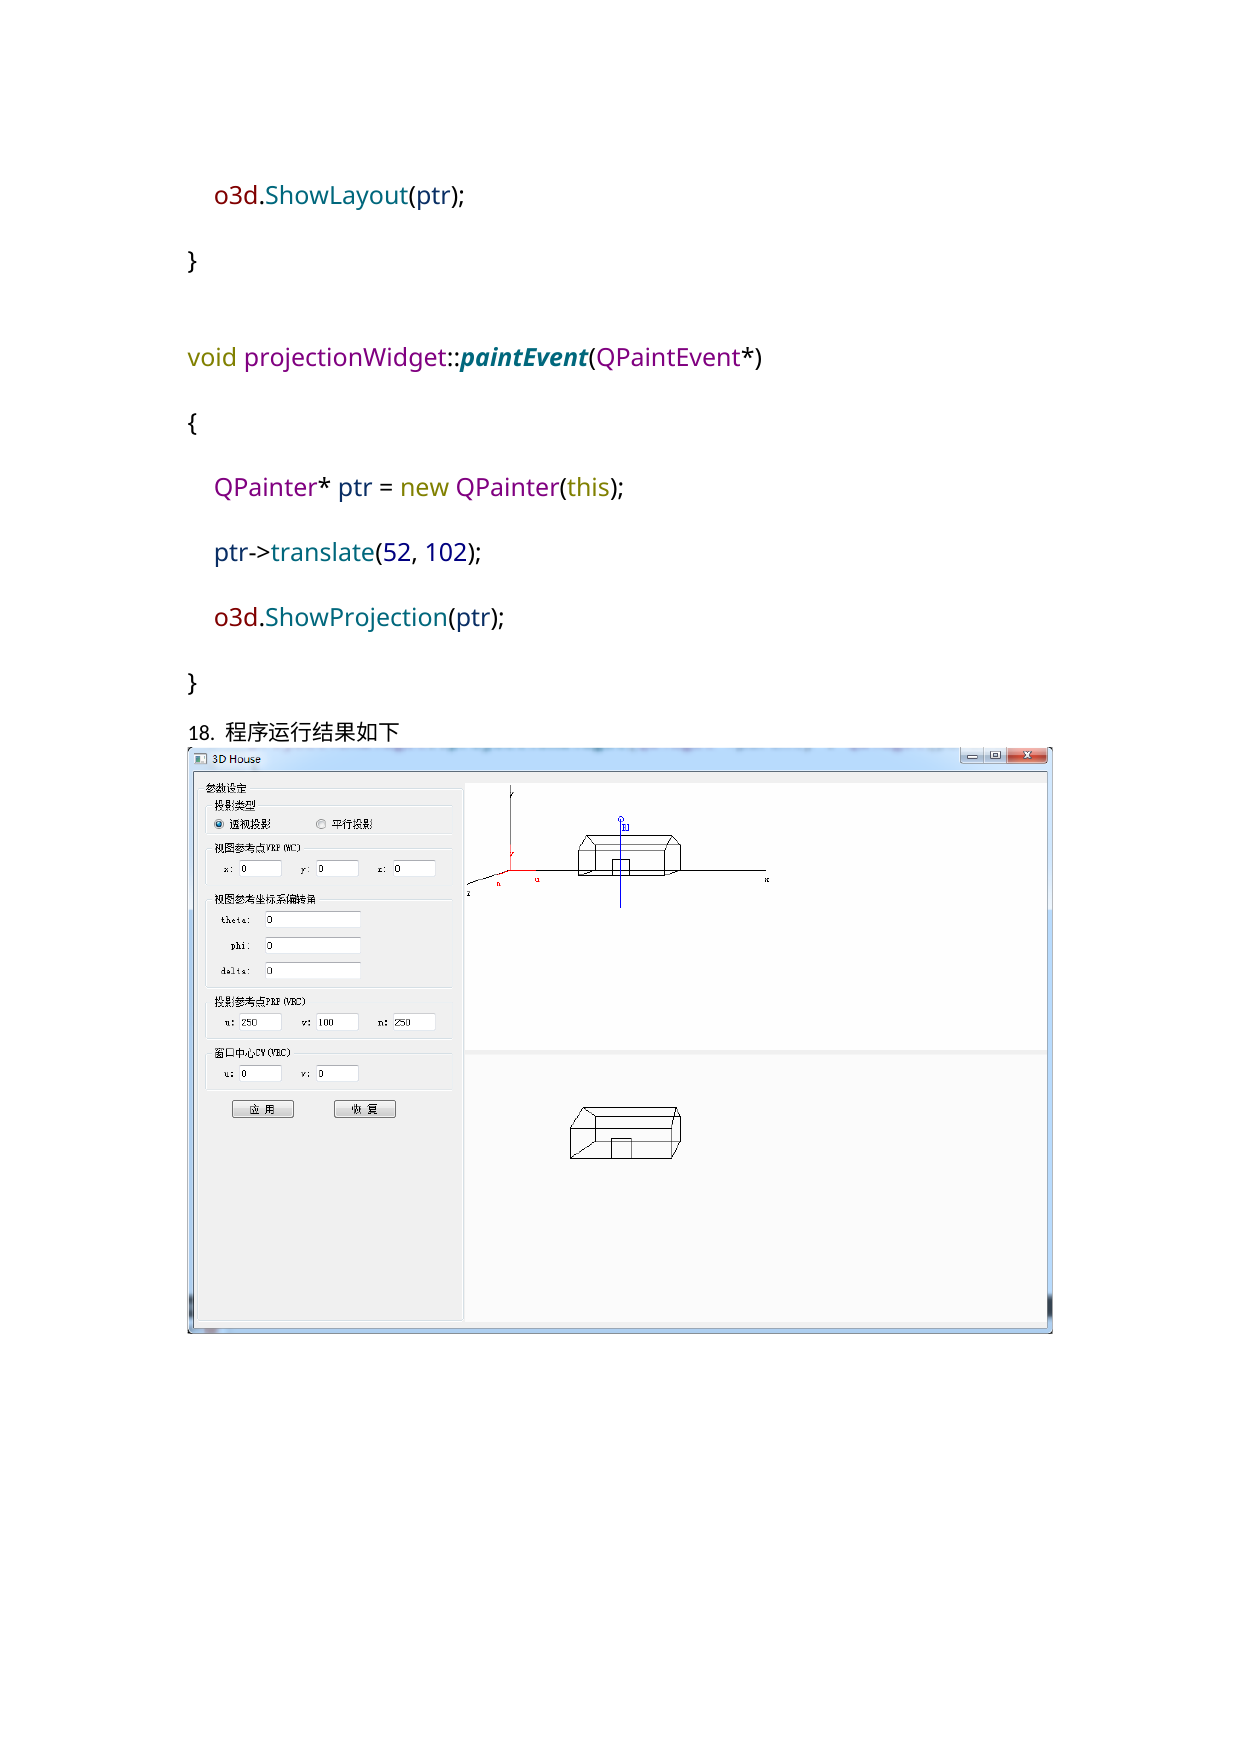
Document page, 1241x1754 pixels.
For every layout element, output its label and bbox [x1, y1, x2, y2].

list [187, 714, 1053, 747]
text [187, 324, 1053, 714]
picture [187, 747, 1053, 1334]
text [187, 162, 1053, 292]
